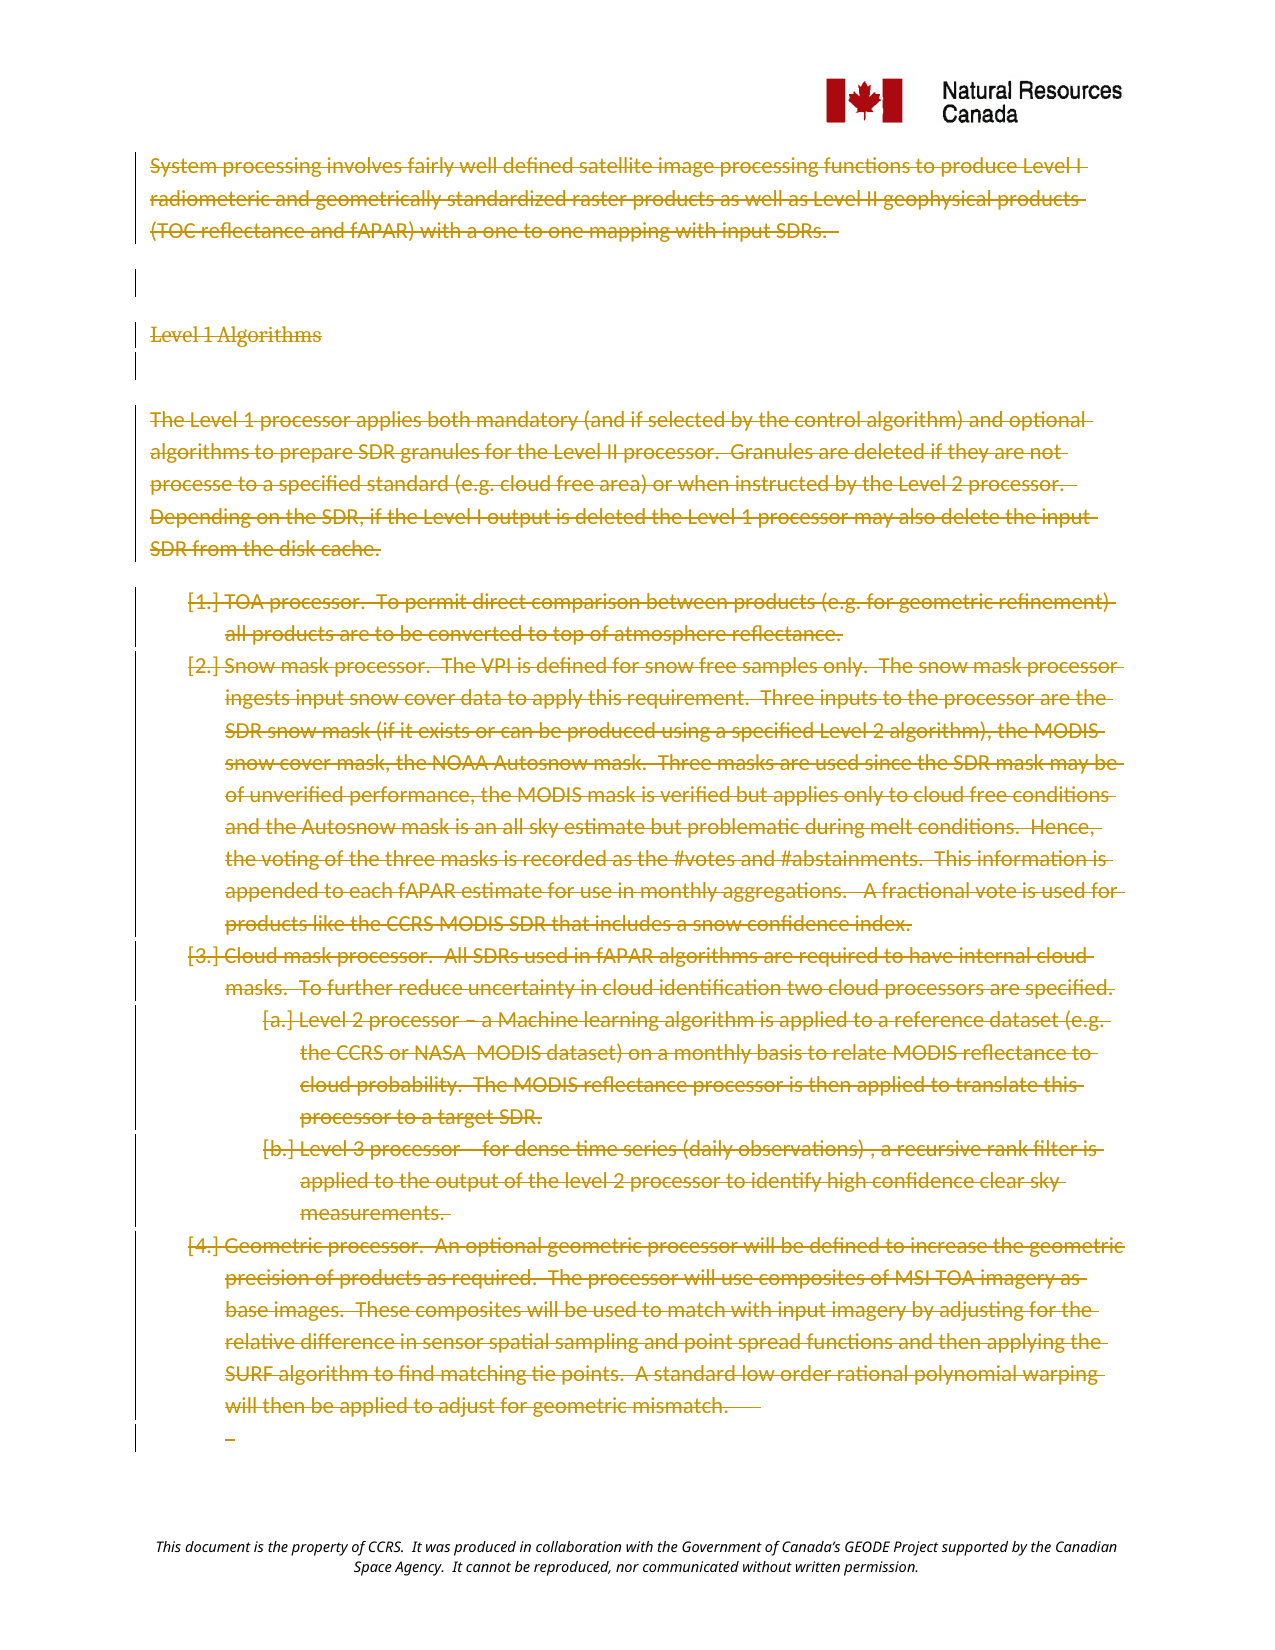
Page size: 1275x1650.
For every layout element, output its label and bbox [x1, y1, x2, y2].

picture [823, 73, 1125, 127]
